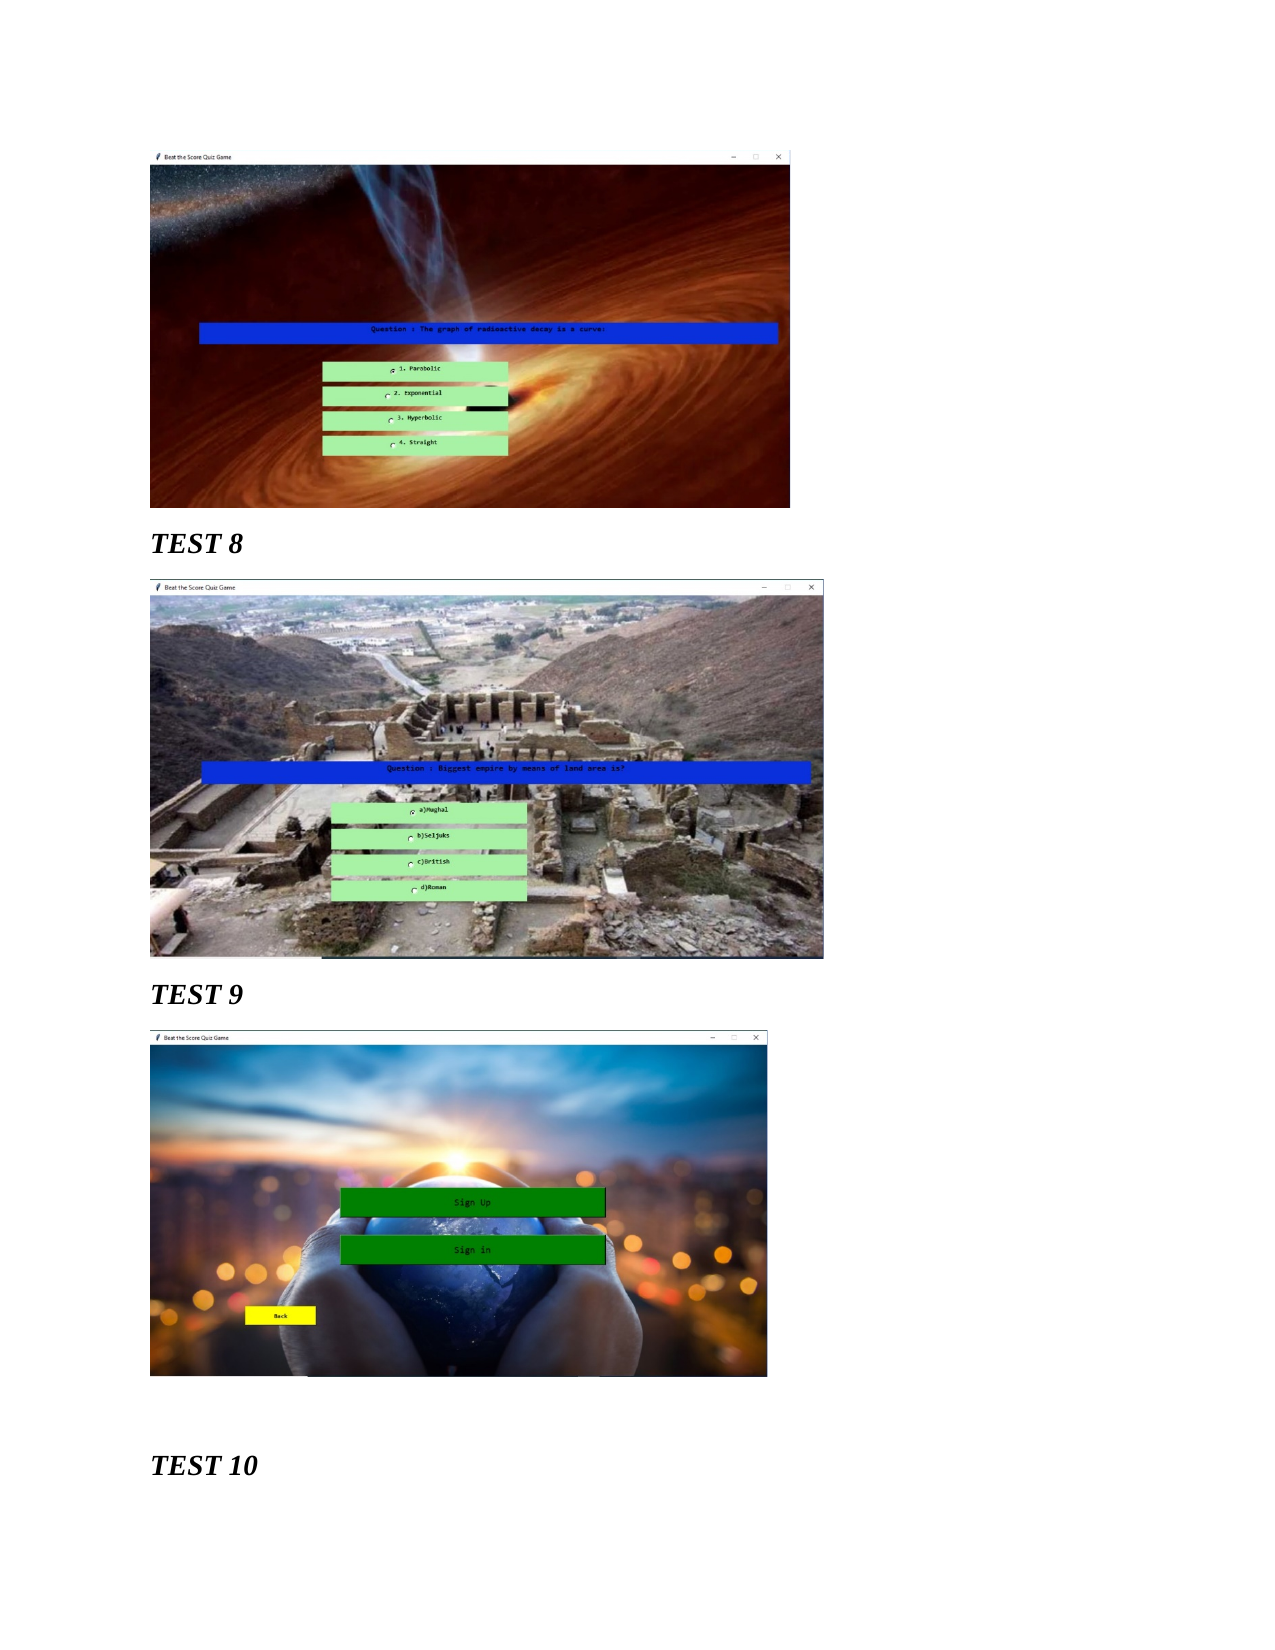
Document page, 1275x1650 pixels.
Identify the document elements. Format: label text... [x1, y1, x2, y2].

picture [150, 579, 824, 959]
text TEST 8 [150, 527, 1125, 560]
text TEST 10 [150, 1448, 1125, 1482]
text TEST 9 [150, 977, 1125, 1011]
picture [150, 1030, 768, 1377]
picture [150, 150, 791, 508]
